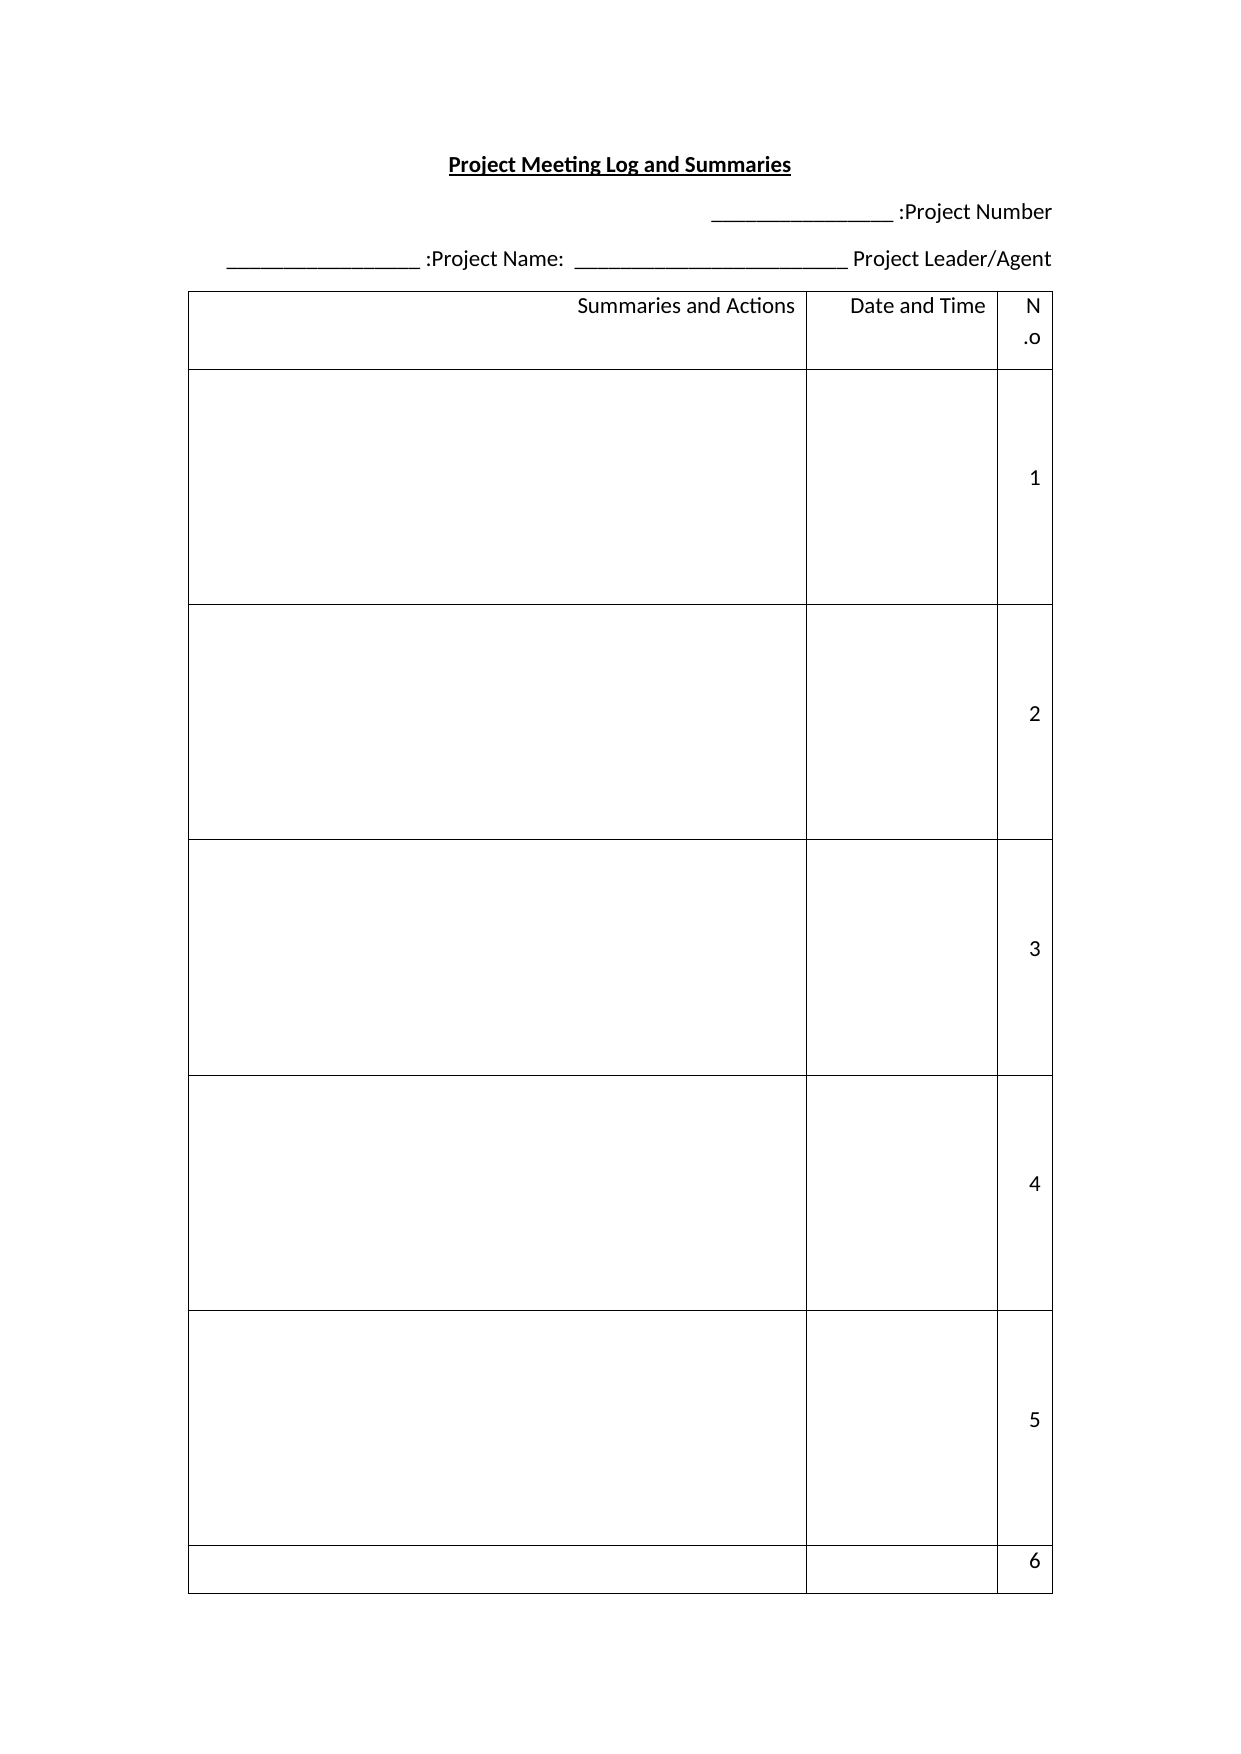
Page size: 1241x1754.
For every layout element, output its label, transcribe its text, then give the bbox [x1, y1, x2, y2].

table_cell [189, 1076, 806, 1310]
text Project Number: ________________ [187, 197, 1053, 225]
table_header Date and Time [807, 292, 997, 369]
table_cell 6 [998, 1546, 1052, 1593]
table_cell [807, 370, 997, 604]
table_cell [807, 1546, 997, 1593]
text Project Name: ________________________ Project Leader/Agent: _________________ [187, 244, 1053, 272]
table_cell [189, 1311, 806, 1545]
text Project Meeting Log and Summaries [187, 150, 1053, 178]
table_cell [189, 840, 806, 1074]
table_cell 5 [998, 1311, 1052, 1545]
table_cell [189, 1546, 806, 1593]
table_header No. [998, 292, 1052, 369]
table_cell 4 [998, 1076, 1052, 1310]
table_cell 2 [998, 605, 1052, 839]
table_cell [807, 840, 997, 1074]
table_cell [807, 605, 997, 839]
table_cell 3 [998, 840, 1052, 1074]
table_cell [189, 605, 806, 839]
table_cell [189, 370, 806, 604]
table_header Summaries and Actions [189, 292, 806, 369]
table_cell [807, 1076, 997, 1310]
table_cell [807, 1311, 997, 1545]
table_cell 1 [998, 370, 1052, 604]
